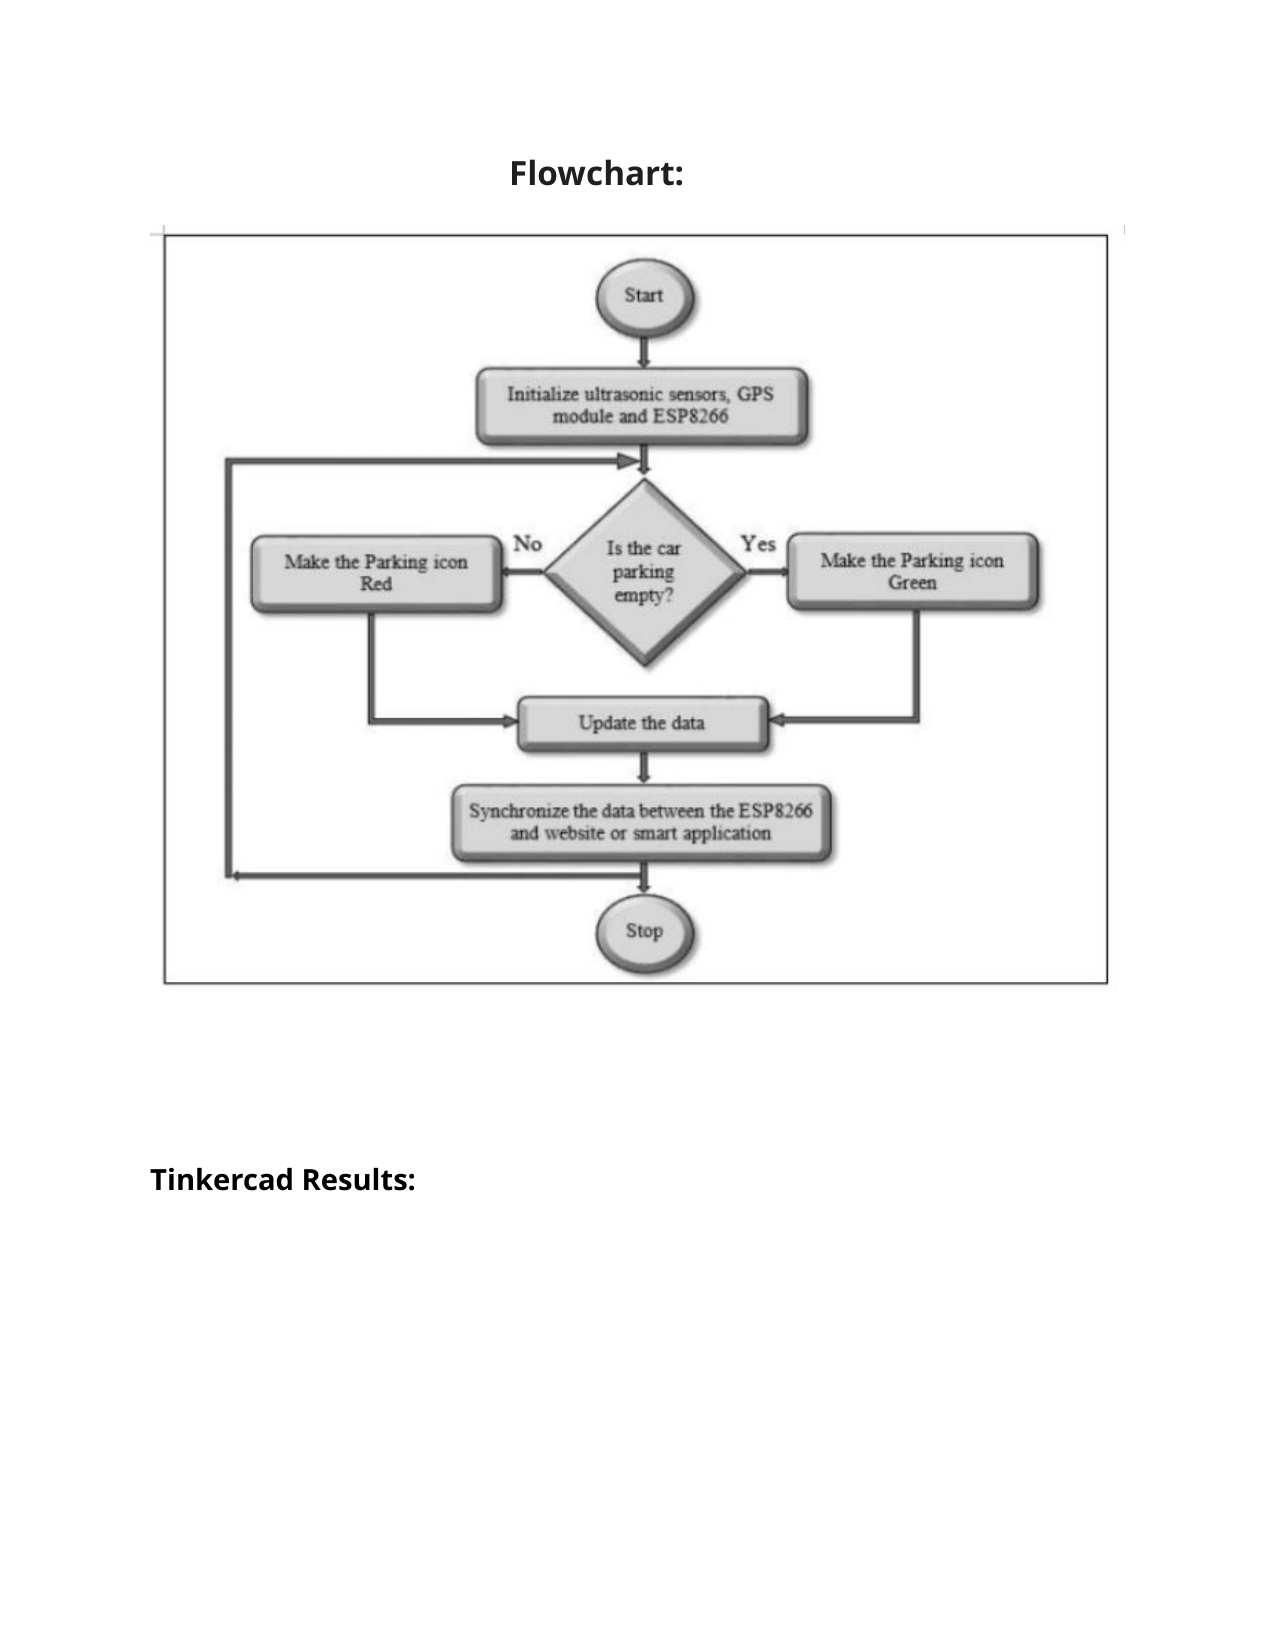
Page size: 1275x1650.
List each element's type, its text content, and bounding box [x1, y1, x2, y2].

text Flowchart: [150, 150, 1125, 195]
text Tinkercad Results: [150, 1159, 1125, 1199]
picture [150, 225, 1125, 992]
